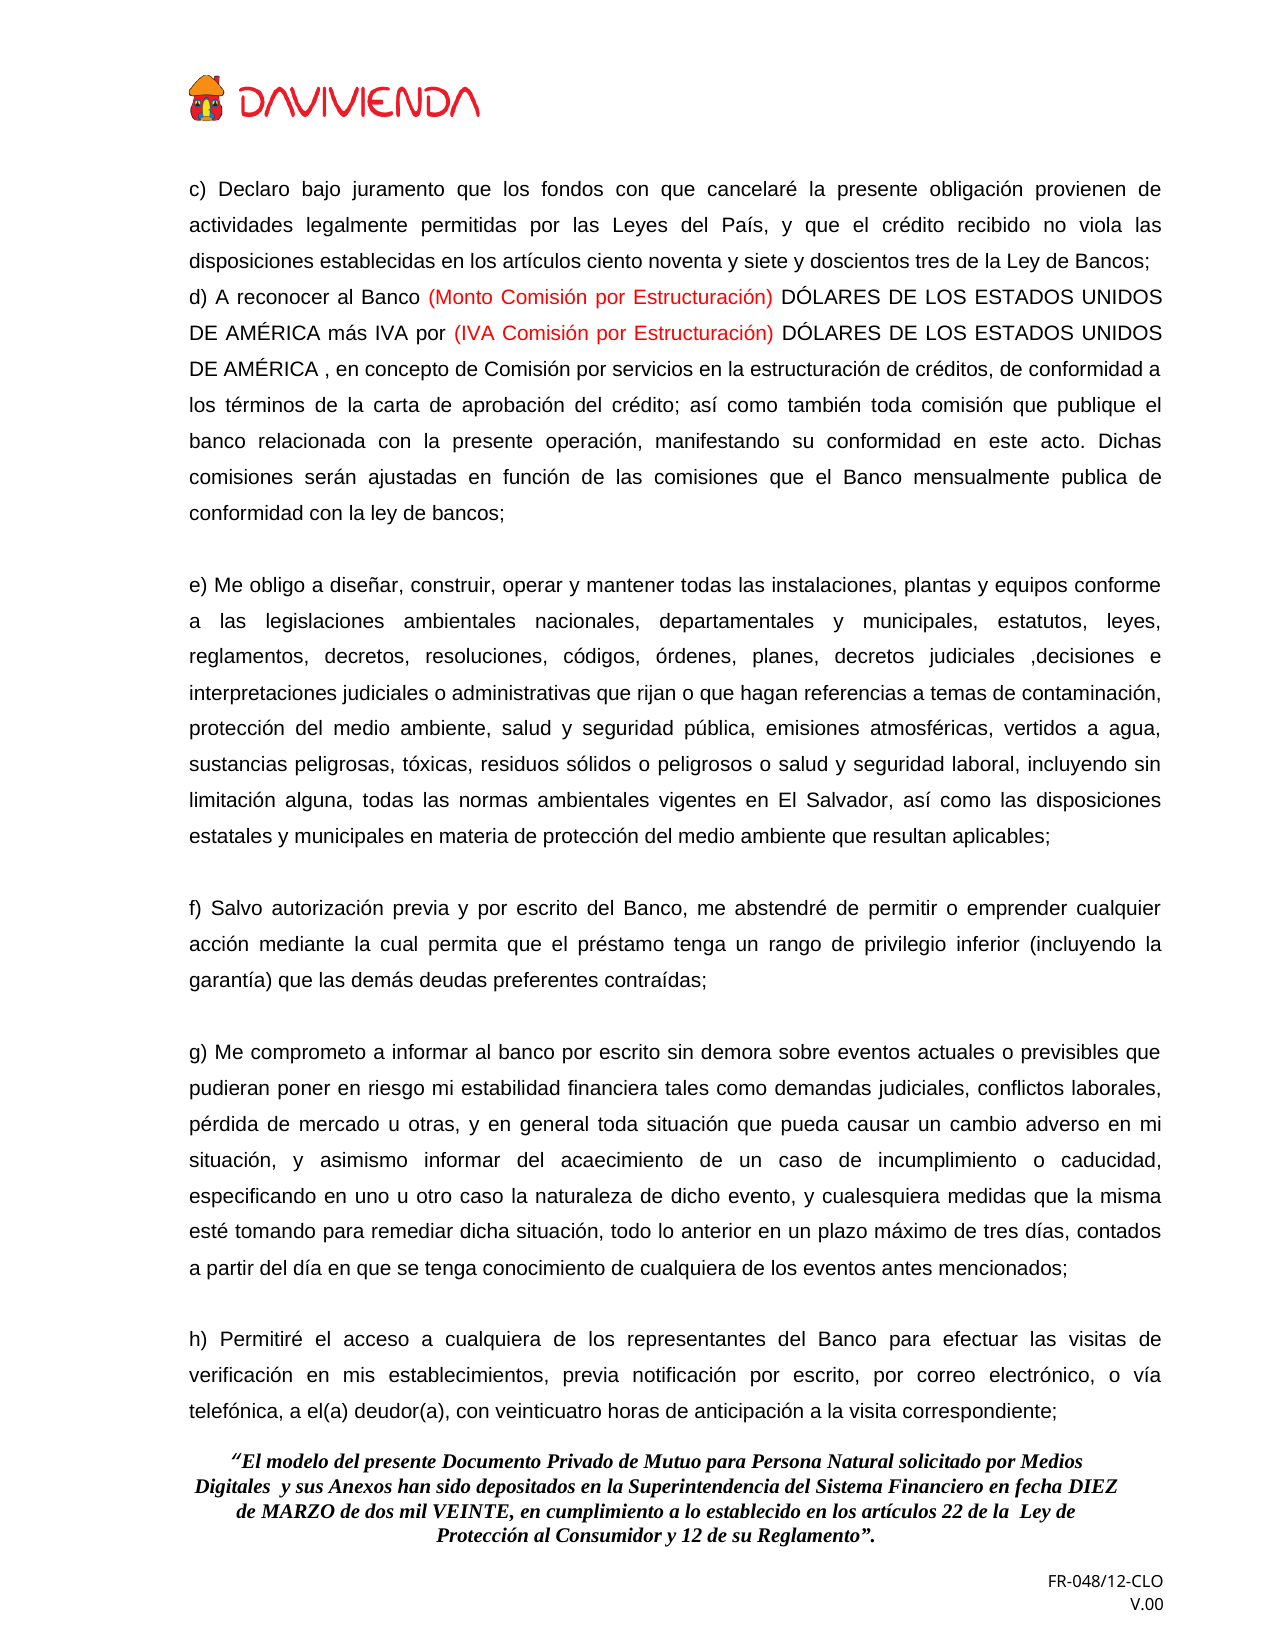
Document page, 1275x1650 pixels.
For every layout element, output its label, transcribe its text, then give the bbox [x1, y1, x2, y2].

text e) Me obligo a diseñar, construir, operar y mantener todas las instalaciones, plantas y equipos conforme a las legislaciones ambientales nacionales, departamentales y municipales, estatutos, leyes, reglamentos, decretos, resoluciones, códigos, órdenes, planes, decretos judiciales ,decisiones e interpretaciones judiciales o administrativas que rijan o que hagan referencias a temas de contaminación, protección del medio ambiente, salud y seguridad pública, emisiones atmosféricas, vertidos a agua, sustancias peligrosas, tóxicas, residuos sólidos o peligrosos o salud y seguridad laboral, incluyendo sin limitación alguna, todas las normas ambientales vigentes en El Salvador, así como las disposiciones estatales y municipales en materia de protección del medio ambiente que resultan aplicables; [189, 572, 1163, 848]
text d) A reconocer al Banco (Monto Comisión por Estructuración) DÓLARES DE LOS ESTADOS UNIDOS DE AMÉRICA más IVA por (IVA Comisión por Estructuración) DÓLARES DE LOS ESTADOS UNIDOS DE AMÉRICA , en concepto de Comisión por servicios en la estructuración de créditos, de conformidad a los términos de la carta de aprobación del crédito; así como también toda comisión que publique el banco relacionada con la presente operación, manifestando su conformidad en este acto. Dichas comisiones serán ajustadas en función de las comisiones que el Banco mensualmente publica de conformidad con la ley de bancos; [189, 285, 1163, 524]
text g) Me comprometo a informar al banco por escrito sin demora sobre eventos actuales o previsibles que pudieran poner en riesgo mi estabilidad financiera tales como demandas judiciales, conflictos laborales, pérdida de mercado u otras, y en general toda situación que pueda causar un cambio adverso en mi situación, y asimismo informar del acaecimiento de un caso de incumplimiento o caducidad, especificando en uno u otro caso la naturaleza de dicho evento, y cualesquiera medidas que la misma esté tomando para remediar dicha situación, todo lo anterior en un plazo máximo de tres días, contados a partir del día en que se tenga conocimiento de cualquiera de los eventos antes mencionados; [189, 1040, 1163, 1279]
picture [188, 75, 480, 121]
text h) Permitiré el acceso a cualquiera de los representantes del Banco para efectuar las visitas de verificación en mis establecimientos, previa notificación por escrito, por correo electrónico, o vía telefónica, a el(a) deudor(a), con veinticuatro horas de anticipación a la visita correspondiente; [189, 1327, 1163, 1423]
text c) Declaro bajo juramento que los fondos con que cancelaré la presente obligación provienen de actividades legalmente permitidas por las Leyes del País, y que el crédito recibido no viola las disposiciones establecidas en los artículos ciento noventa y siete y doscientos tres de la Ley de Bancos; [189, 177, 1163, 273]
text f) Salvo autorización previa y por escrito del Banco, me abstendré de permitir o emprender cualquier acción mediante la cual permita que el préstamo tenga un rango de privilegio inferior (incluyendo la garantía) que las demás deudas preferentes contraídas; [189, 896, 1163, 992]
